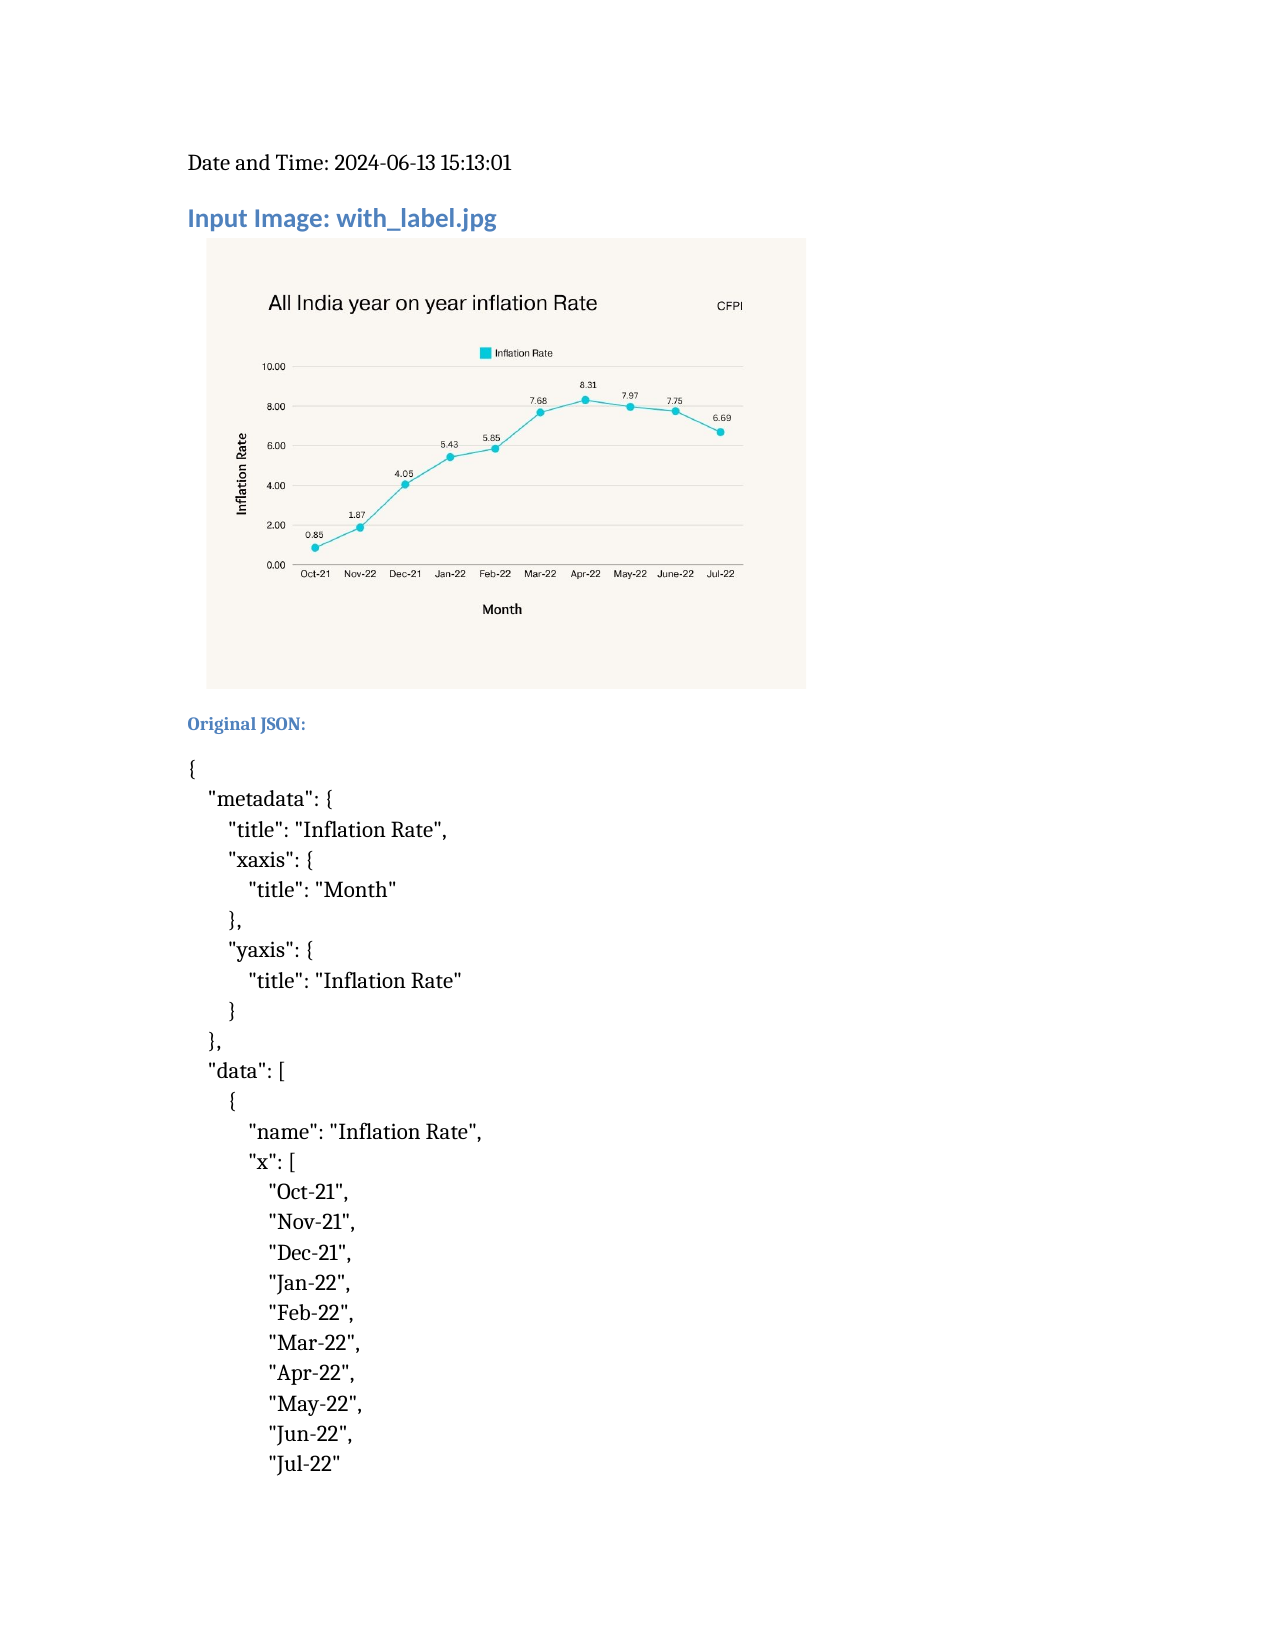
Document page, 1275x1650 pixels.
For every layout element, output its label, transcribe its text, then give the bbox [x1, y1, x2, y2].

picture [206, 238, 807, 689]
text Date and Time: 2024-06-13 15:13:01 [187, 150, 1087, 176]
subtitle Input Image: with_label.jpg [187, 201, 1087, 234]
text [187, 756, 1087, 1477]
text Original JSON: [187, 714, 1087, 735]
